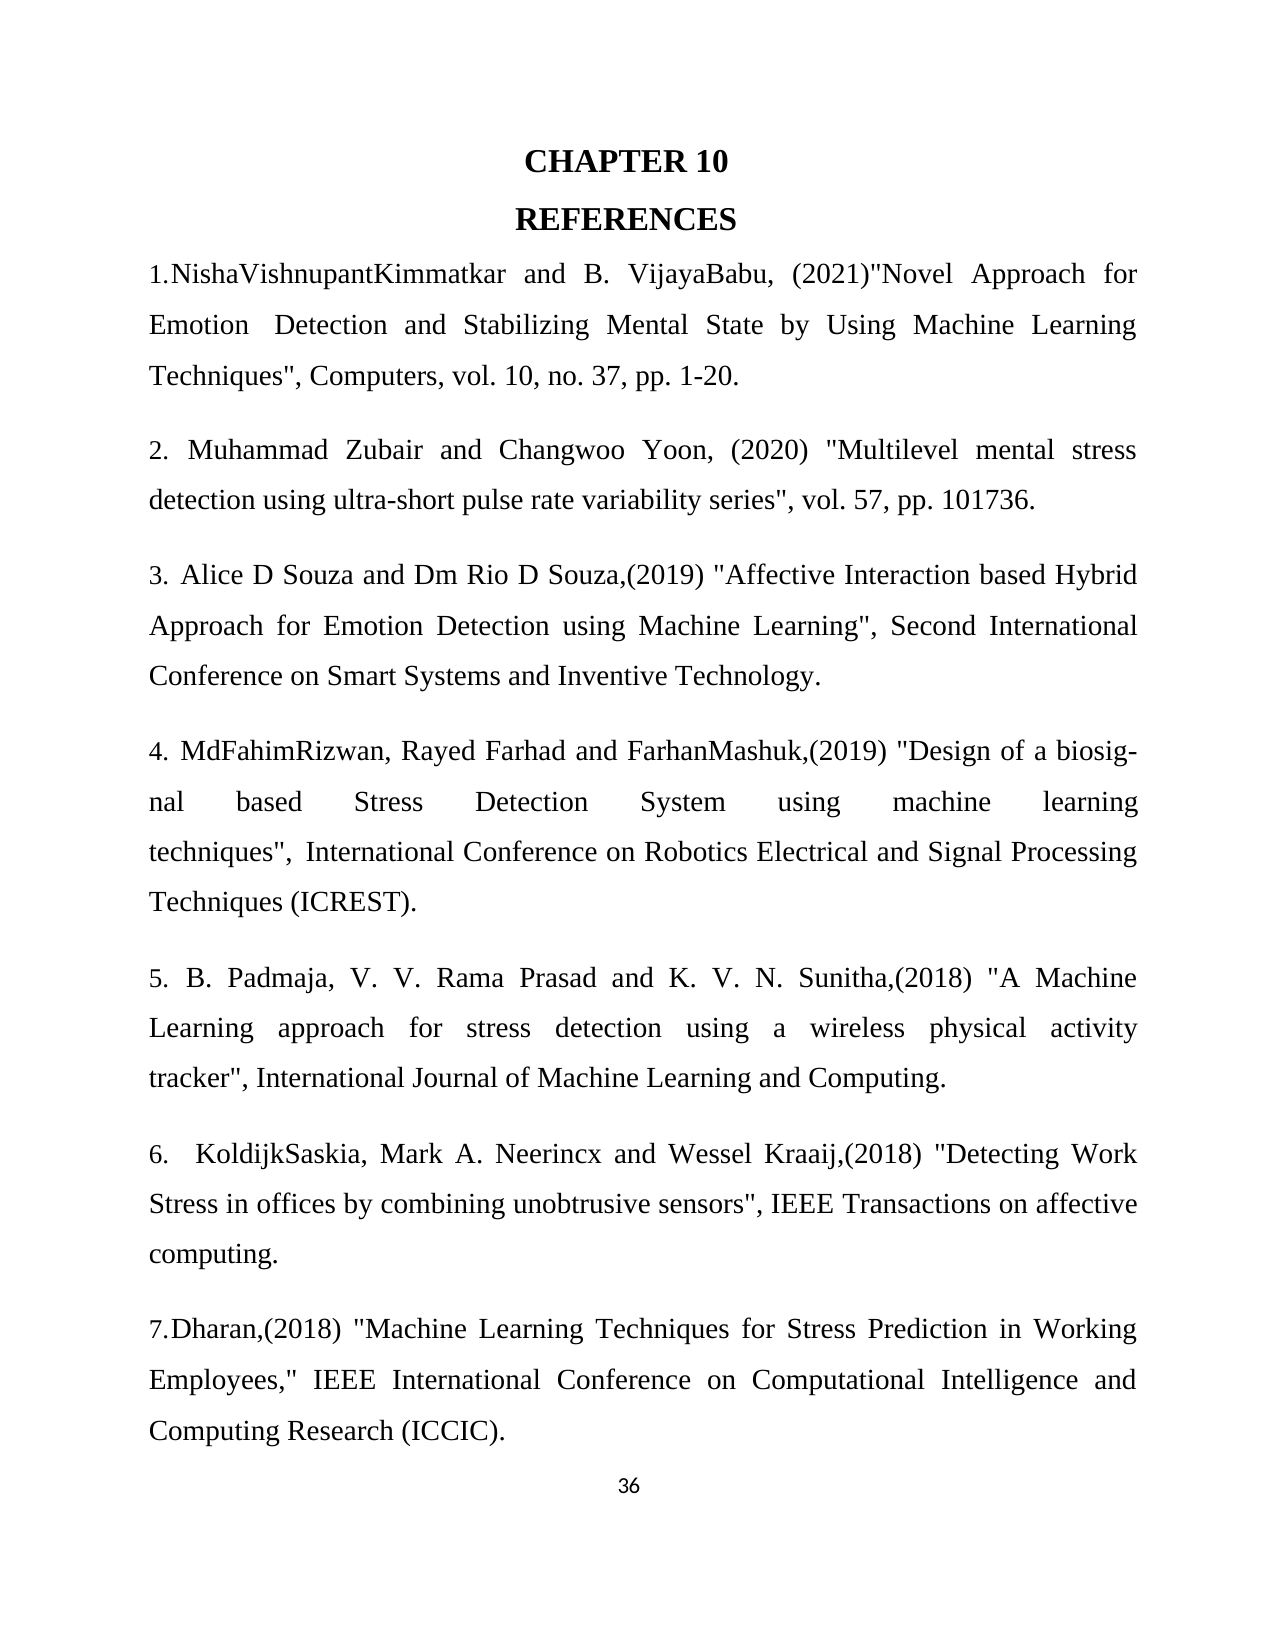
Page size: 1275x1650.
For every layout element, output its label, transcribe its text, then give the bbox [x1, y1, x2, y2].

list NishaVishnupantKimmatkar and B. VijayaBabu, (2021)"Novel Approach for Emotion Detection and Stabilizing Mental State by Using Machine Learning Techniques", Computers, vol. 10, no. 37, pp. 1-20. [148, 256, 1138, 391]
list Muhammad Zubair and Changwoo Yoon, (2020) "Multilevel mental stress detection using ultra-short pulse rate variability series", vol. 57, pp. 101736. [148, 432, 1138, 516]
subtitle CHAPTER 10 REFERENCES [514, 141, 738, 237]
list MdFahimRizwan, Rayed Farhad and FarhanMashuk,(2019) "Design of a biosig- nal based Stress Detection System using machine learning techniques", International Conference on Robotics Electrical and Signal Processing Techniques (ICREST). [148, 733, 1138, 918]
list B. Padmaja, V. V. Rama Prasad and K. V. N. Sunitha,(2018) "A Machine Learning approach for stress detection using a wireless physical activity tracker", International Journal of Machine Learning and Computing. [148, 960, 1138, 1094]
list Dharan,(2018) "Machine Learning Techniques for Stress Prediction in Working Employees," IEEE International Conference on Computational Intelligence and Computing Research (ICCIC). [148, 1312, 1138, 1446]
list Alice D Souza and Dm Rio D Souza,(2019) "Affective Interaction based Hybrid Approach for Emotion Detection using Machine Learning", Second International Conference on Smart Systems and Inventive Technology. [148, 557, 1138, 692]
list KoldijkSaskia, Mark A. Neerincx and Wessel Kraaij,(2018) "Detecting Work Stress in offices by combining unobtrusive sensors", IEEE Transactions on affective computing. [148, 1136, 1138, 1270]
